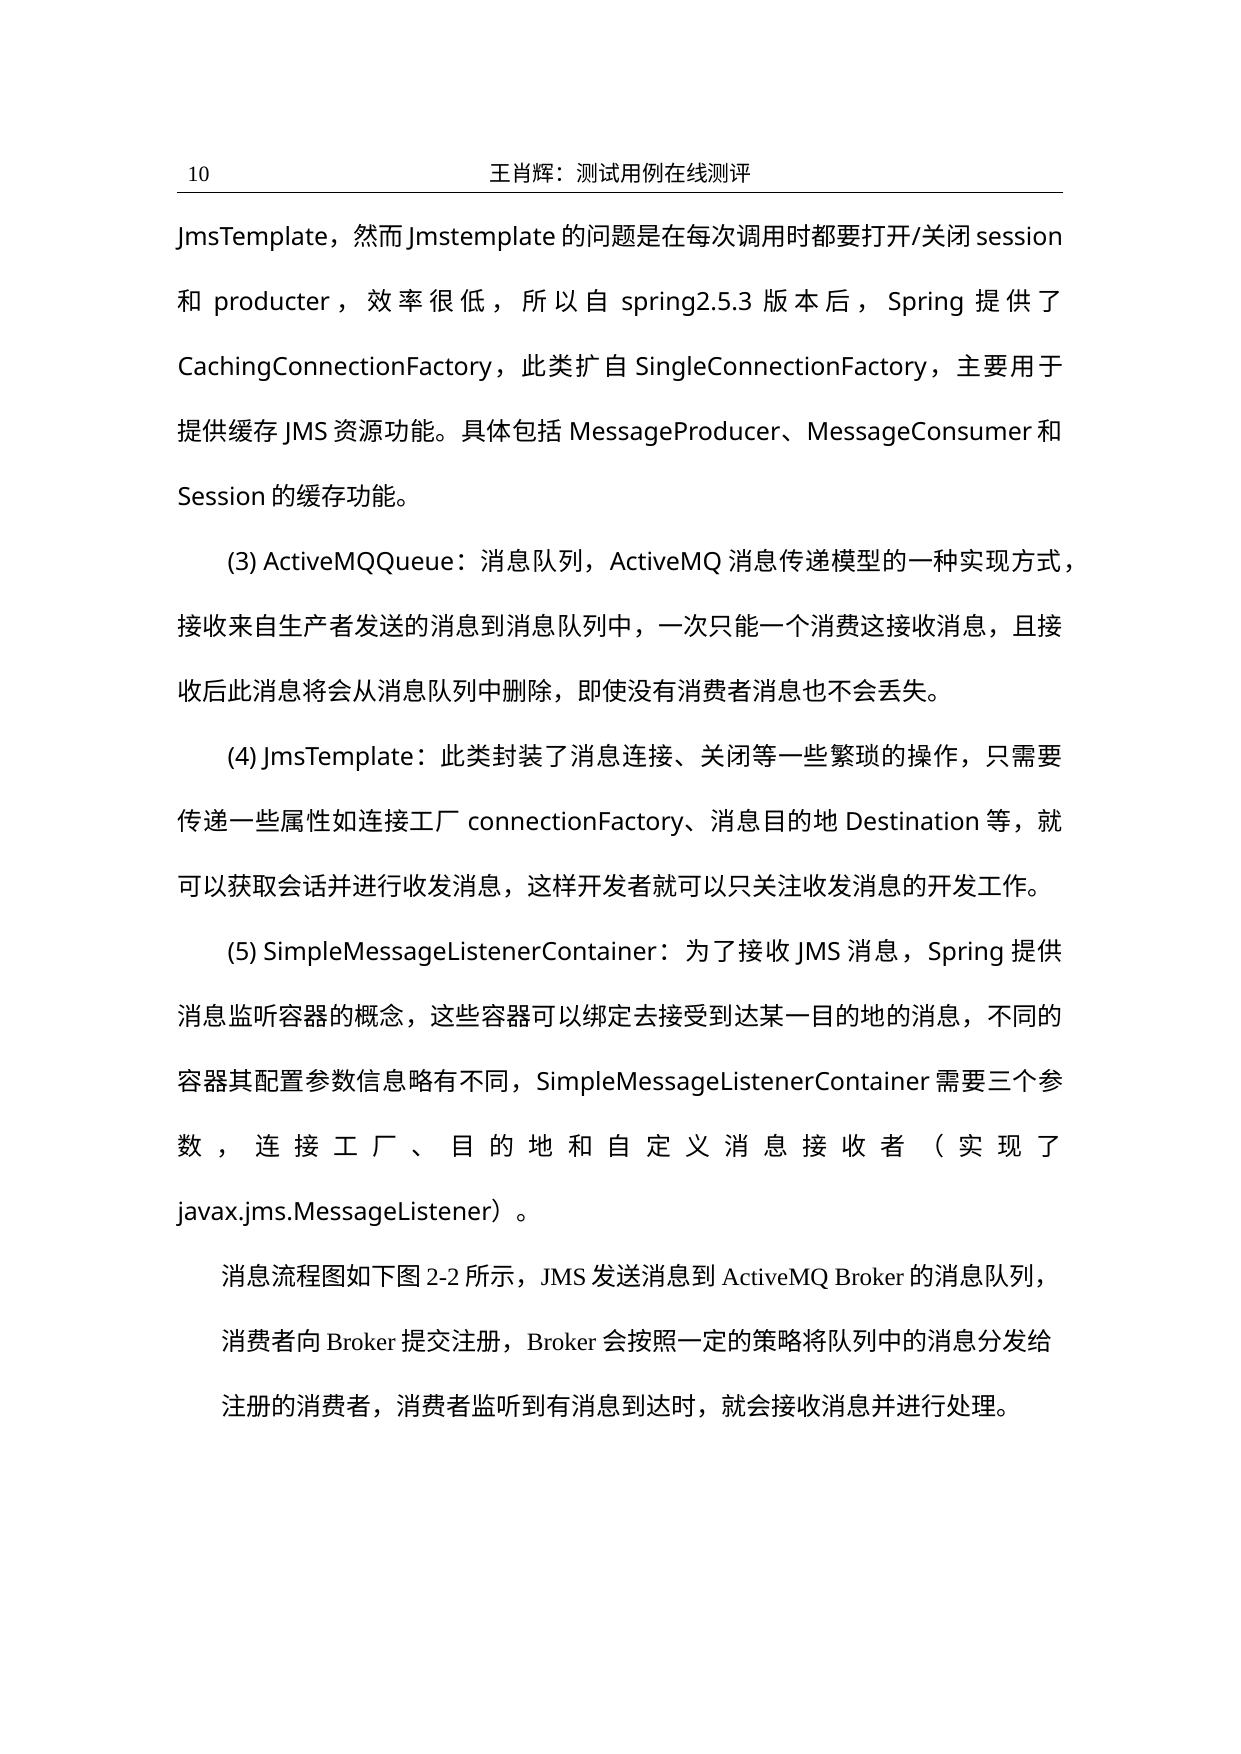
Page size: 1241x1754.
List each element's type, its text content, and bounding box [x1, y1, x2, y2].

list JmsTemplate：此类封装了消息连接、关闭等一些繁琐的操作，只需要传递一些属性如连接工厂connectionFactory、消息目的地Destination等，就可以获取会话并进行收发消息，这样开发者就可以只关注收发消息的开发工作。 [177, 722, 1063, 917]
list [177, 202, 1063, 527]
list ActiveMQQueue：消息队列，ActiveMQ消息传递模型的一种实现方式，接收来自生产者发送的消息到消息队列中，一次只能一个消费这接收消息，且接收后此消息将会从消息队列中删除，即使没有消费者消息也不会丢失。 [177, 527, 1063, 722]
list SimpleMessageListenerContainer：为了接收JMS消息，Spring提供消息监听容器的概念，这些容器可以绑定去接受到达某一目的地的消息，不同的容器其配置参数信息略有不同，SimpleMessageListenerContainer需要三个参数，连接工厂、目的地和自定义消息接收者（实现了javax.jms.MessageListener）。 [177, 917, 1063, 1242]
text 消息流程图如下图2-2 所示，JMS发送消息到ActiveMQ Broker的消息队列，消费者向Broker 提交注册，Broker 会按照一定的策略将队列中的消息分发给注册的消费者，消费者监听到有消息到达时，就会接收消息并进行处理。 [221, 1242, 1063, 1437]
